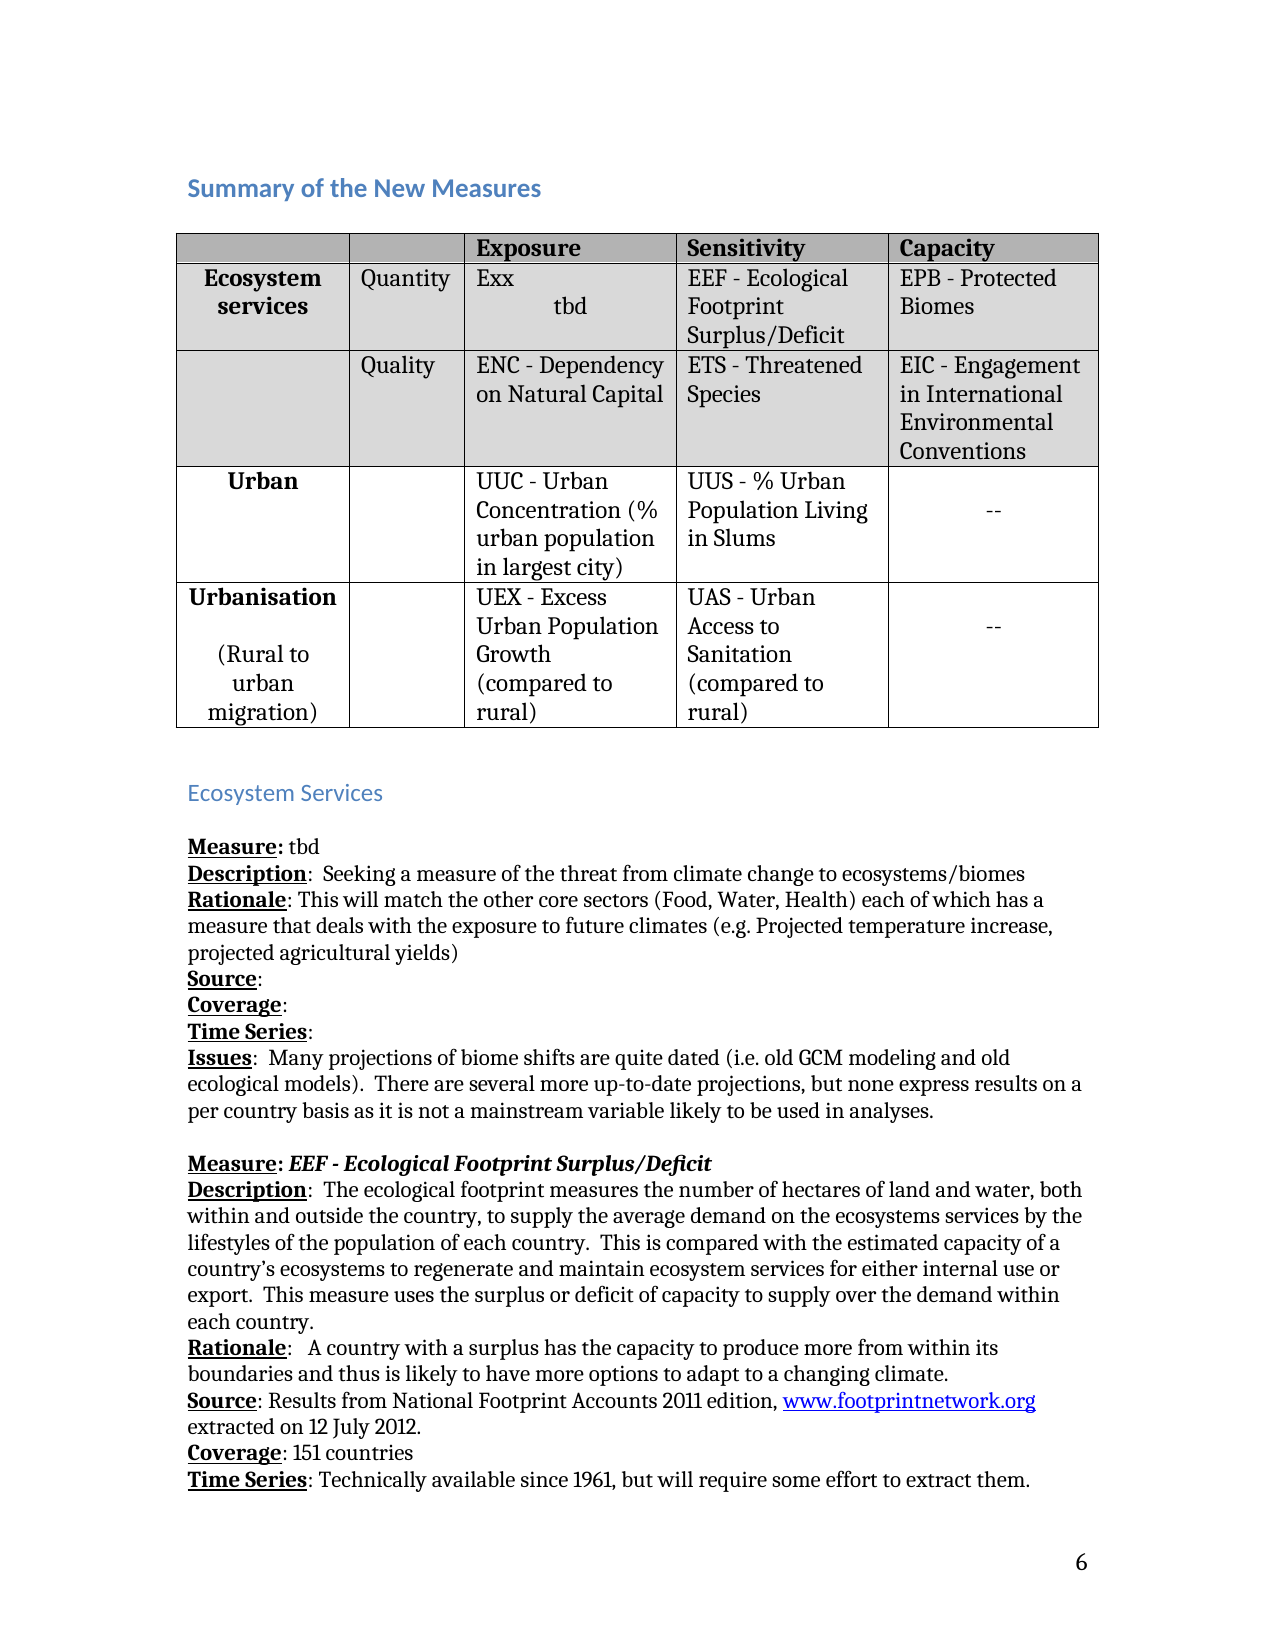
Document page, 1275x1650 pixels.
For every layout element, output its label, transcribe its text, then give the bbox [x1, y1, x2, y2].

table_header [350, 234, 464, 262]
table_cell Quality [350, 351, 464, 466]
table_cell [350, 583, 464, 727]
table_cell ENC - Dependency on Natural Capital [465, 351, 676, 466]
text Time Series: Technically available since 1961, but will require some effort to extract them. [187, 1467, 1087, 1493]
table_cell EPB - Protected Biomes [889, 264, 1098, 350]
subtitle Summary of the New Measures [187, 171, 1087, 204]
table_cell [350, 467, 464, 582]
table_cell EEF - Ecological Footprint Surplus/Deficit [677, 264, 888, 350]
text Coverage: 151 countries [187, 1440, 1087, 1467]
text Source: [187, 966, 1087, 992]
text Issues: Many projections of biome shifts are quite dated (i.e. old GCM modeling and old ecological models). There are several more up-to-date projections, but none express results on a per country basis as it is not a mainstream variable likely to be used in analyses. [187, 1045, 1087, 1124]
table_cell -- [889, 583, 1098, 727]
table_cell -- [889, 467, 1098, 582]
text Measure: EEF - Ecological Footprint Surplus/Deficit [187, 1150, 1087, 1177]
text Rationale: This will match the other core sectors (Food, Water, Health) each of which has a measure that deals with the exposure to future climates (e.g. Projected temperature increase, projected agricultural yields) [187, 887, 1087, 966]
table_header Exposure [465, 234, 676, 262]
subtitle Ecosystem Services [187, 777, 1087, 808]
table_cell Urbanisation (Rural to urban migration) [177, 583, 349, 727]
table_cell UUC - Urban Concentration (% urban population in largest city) [465, 467, 676, 582]
table_header Sensitivity [677, 234, 888, 262]
text Description: Seeking a measure of the threat from climate change to ecosystems/biomes [187, 860, 1087, 887]
table_header Capacity [889, 234, 1098, 262]
table_cell [177, 351, 349, 466]
table_cell UAS - Urban Access to Sanitation (compared to rural) [677, 583, 888, 727]
table_cell Exx tbd [465, 264, 676, 350]
table_cell UUS - % Urban Population Living in Slums [677, 467, 888, 582]
text Time Series: [187, 1018, 1087, 1045]
text Measure: tbd [187, 834, 1087, 860]
table_header [177, 234, 349, 262]
text Description: The ecological footprint measures the number of hectares of land and water, both within and outside the country, to supply the average demand on the ecosystems services by the lifestyles of the population of each country. This is compared with the estimated capacity of a country’s ecosystems to regenerate and maintain ecosystem services for either internal use or export. This measure uses the surplus or deficit of capacity to supply over the demand within each country. [187, 1177, 1087, 1335]
table_cell Ecosystem services [177, 264, 349, 350]
table_cell EIC - Engagement in International Environmental Conventions [889, 351, 1098, 466]
table_cell UEX - Excess Urban Population Growth (compared to rural) [465, 583, 676, 727]
table_cell Urban [177, 467, 349, 582]
text Coverage: [187, 992, 1087, 1018]
text Source: Results from National Footprint Accounts 2011 edition, www.footprintnetwork.org extracted on 12 July 2012. [187, 1387, 1087, 1440]
table_cell Quantity [350, 264, 464, 350]
text Rationale: A country with a surplus has the capacity to produce more from within its boundaries and thus is likely to have more options to adapt to a changing climate. [187, 1335, 1087, 1387]
table_cell ETS - Threatened Species [677, 351, 888, 466]
